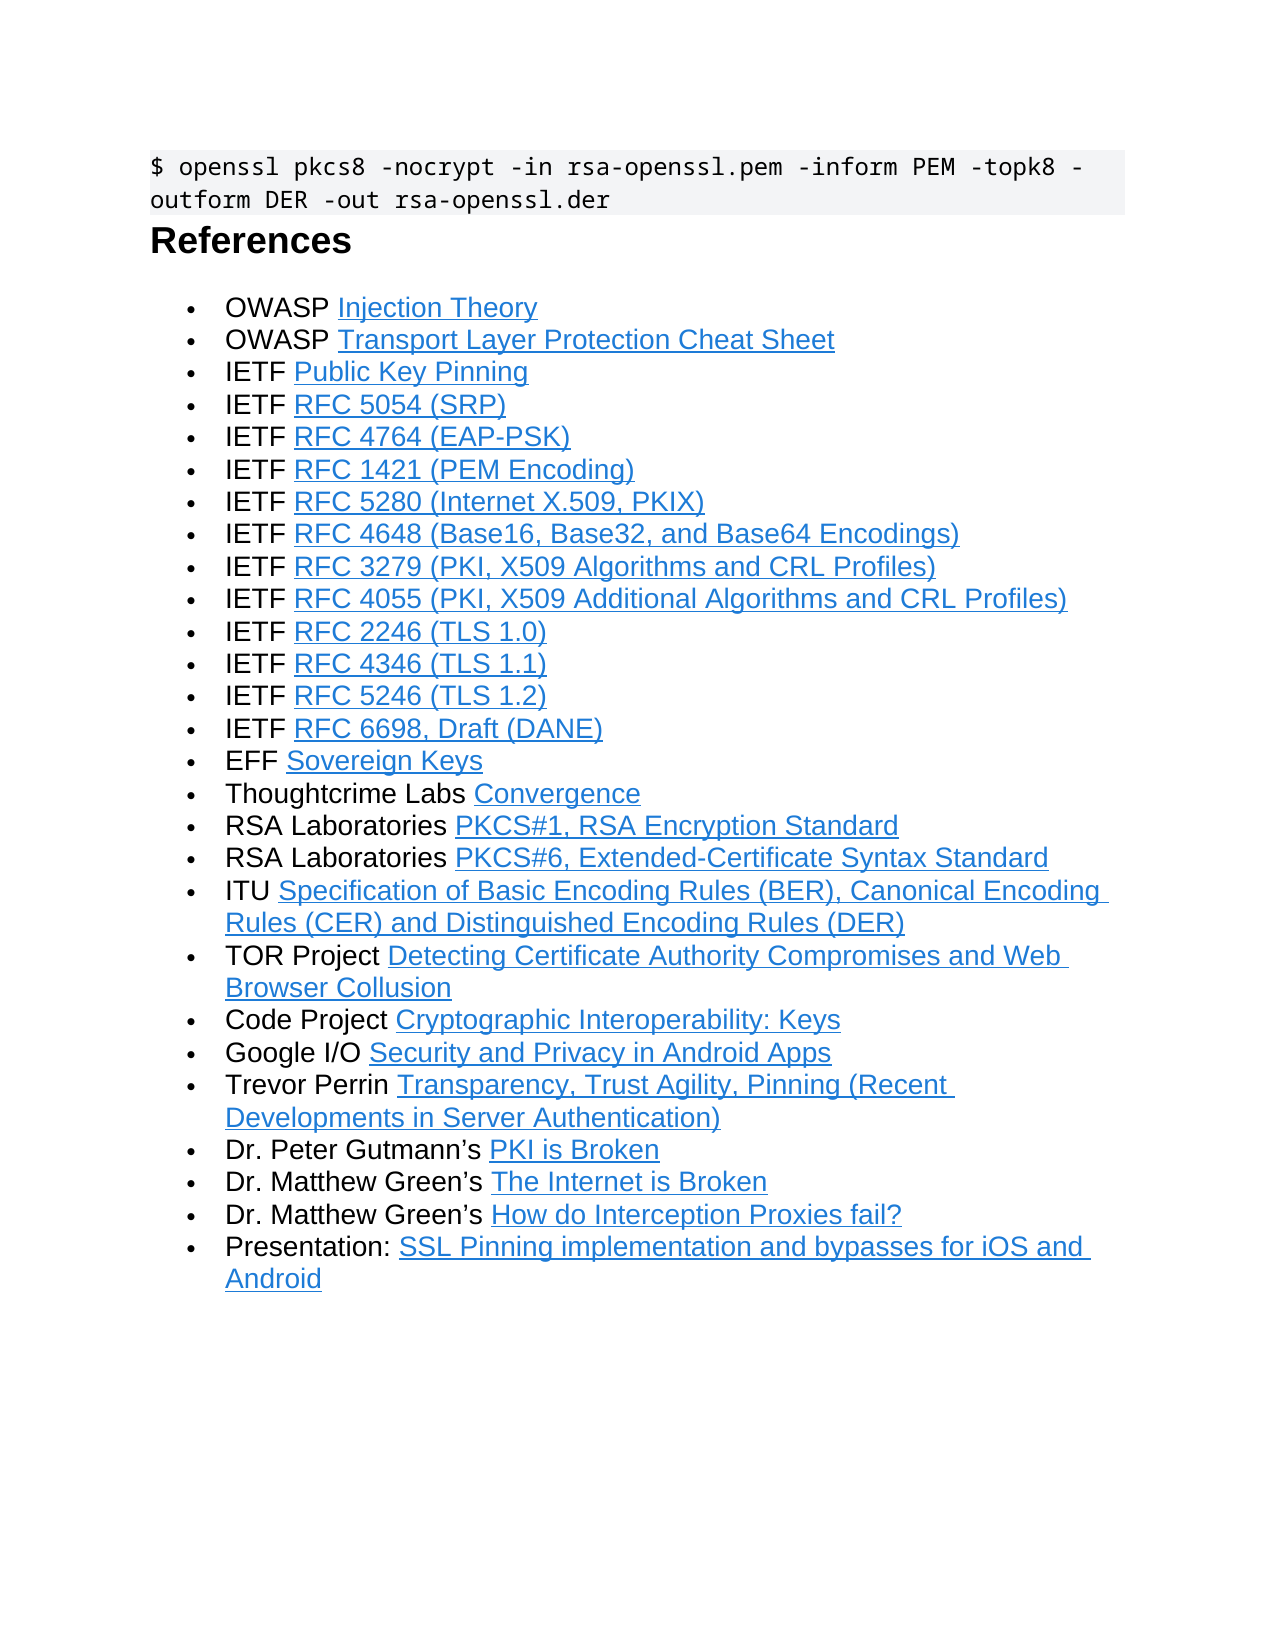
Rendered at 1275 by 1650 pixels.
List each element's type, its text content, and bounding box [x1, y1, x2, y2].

list IETF RFC 5054 (SRP) [187, 388, 1125, 420]
list Dr. Peter Gutmann’s PKI is Broken [187, 1133, 1125, 1165]
text References [150, 218, 1125, 261]
list IETF RFC 4055 (PKI, X509 Additional Algorithms and CRL Profiles) [187, 582, 1125, 614]
list OWASP Injection Theory [187, 291, 1125, 323]
list RSA Laboratories PKCS#6, Extended-Certificate Syntax Standard [187, 841, 1125, 874]
list IETF Public Key Pinning [187, 355, 1125, 388]
list IETF RFC 5246 (TLS 1.2) [187, 679, 1125, 712]
list RSA Laboratories PKCS#1, RSA Encryption Standard [187, 809, 1125, 841]
list Google I/O Security and Privacy in Android Apps [187, 1036, 1125, 1068]
text $ openssl pkcs8 -nocrypt -in rsa-openssl.pem -inform PEM -topk8 -outform DER -out rsa-openssl.der [610, 150, 1125, 215]
list IETF RFC 1421 (PEM Encoding) [187, 453, 1125, 485]
list IETF RFC 2246 (TLS 1.0) [187, 614, 1125, 647]
list IETF RFC 6698, Draft (DANE) [187, 712, 1125, 744]
list Dr. Matthew Green’s The Internet is Broken [187, 1165, 1125, 1198]
list ITU Specification of Basic Encoding Rules (BER), Canonical Encoding Rules (CER) and Distinguished Encoding Rules (DER) [187, 874, 1125, 938]
list Presentation: SSL Pinning implementation and bypasses for iOS and Android [187, 1230, 1125, 1295]
list Dr. Matthew Green’s How do Interception Proxies fail? [187, 1198, 1125, 1230]
list Code Project Cryptographic Interoperability: Keys [187, 1003, 1125, 1036]
list Thoughtcrime Labs Convergence [187, 777, 1125, 809]
list IETF RFC 3279 (PKI, X509 Algorithms and CRL Profiles) [187, 550, 1125, 582]
list Trevor Perrin Transparency, Trust Agility, Pinning (Recent Developments in Server Authentication) [187, 1068, 1125, 1133]
list EFF Sovereign Keys [187, 744, 1125, 777]
list TOR Project Detecting Certificate Authority Compromises and Web Browser Collusion [187, 938, 1125, 1003]
list IETF RFC 4764 (EAP-PSK) [187, 420, 1125, 453]
list IETF RFC 4648 (Base16, Base32, and Base64 Encodings) [187, 517, 1125, 550]
list IETF RFC 4346 (TLS 1.1) [187, 647, 1125, 679]
list IETF RFC 5280 (Internet X.509, PKIX) [187, 485, 1125, 517]
list OWASP Transport Layer Protection Cheat Sheet [187, 323, 1125, 355]
